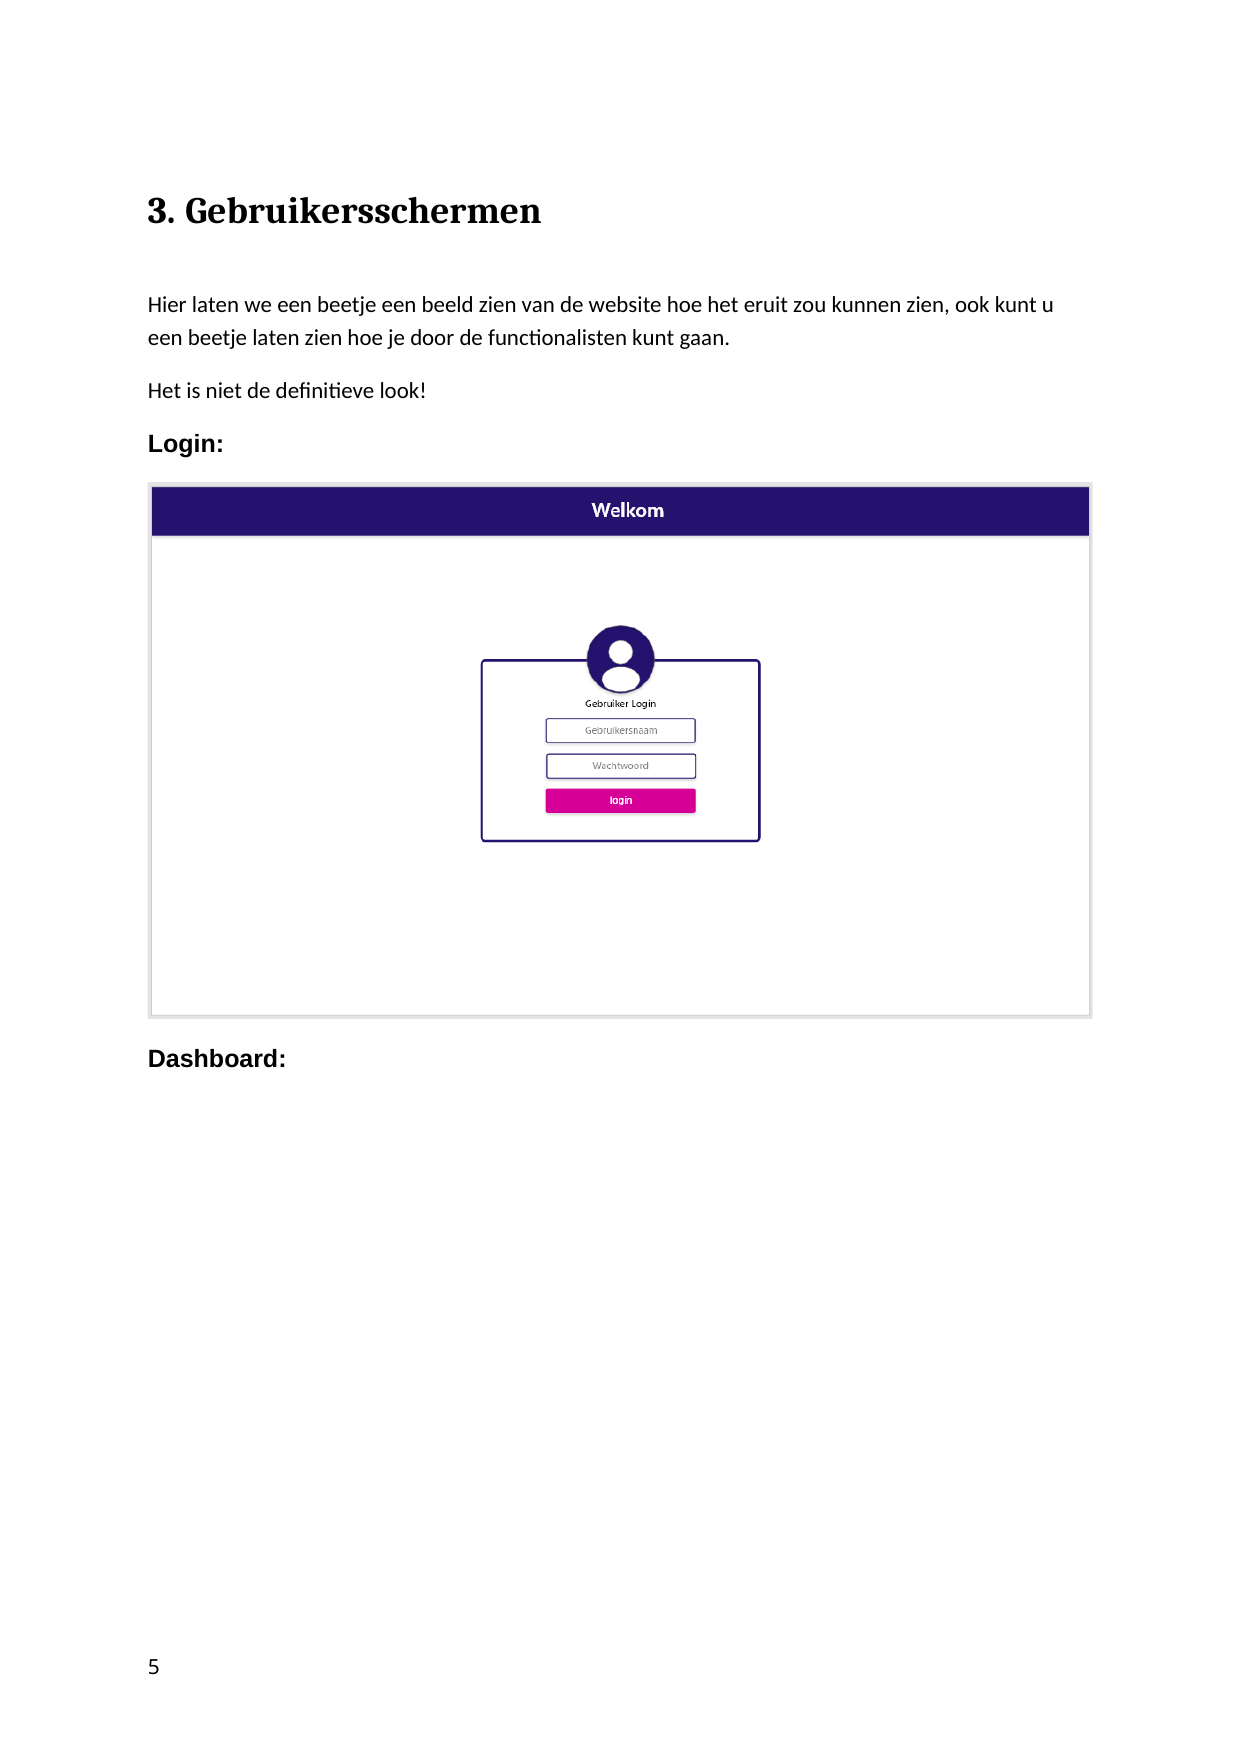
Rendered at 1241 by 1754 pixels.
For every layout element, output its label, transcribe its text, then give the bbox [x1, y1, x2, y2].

text Login: [148, 429, 1093, 458]
text Het is niet de definitieve look! [148, 376, 1093, 404]
picture [147, 482, 1093, 1019]
subtitle Gebruikersschermen [148, 190, 1093, 233]
text Dashboard: [148, 1044, 1093, 1072]
text Hier laten we een beetje een beeld zien van de website hoe het eruit zou kunnen zien, ook kunt u een beetje laten zien hoe je door de functionalisten kunt gaan. [148, 291, 1093, 351]
